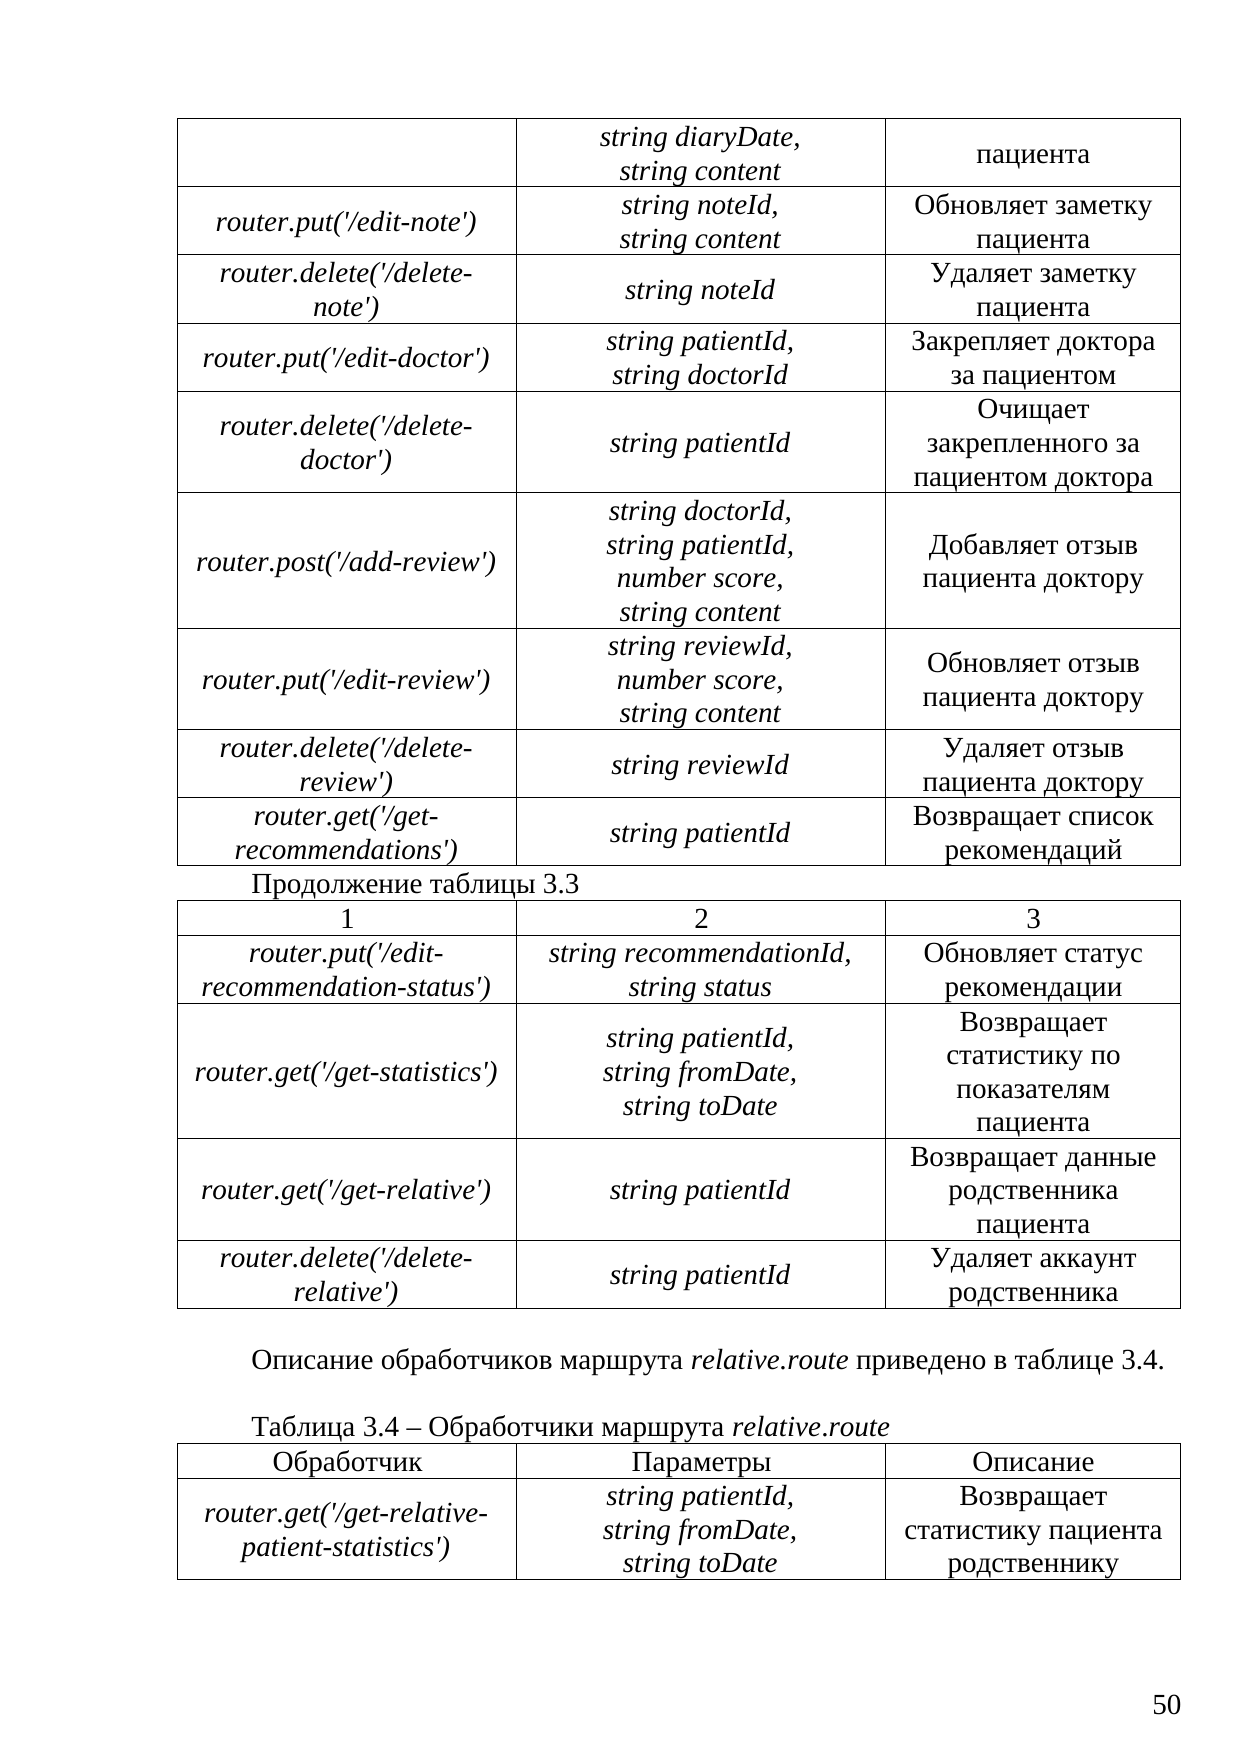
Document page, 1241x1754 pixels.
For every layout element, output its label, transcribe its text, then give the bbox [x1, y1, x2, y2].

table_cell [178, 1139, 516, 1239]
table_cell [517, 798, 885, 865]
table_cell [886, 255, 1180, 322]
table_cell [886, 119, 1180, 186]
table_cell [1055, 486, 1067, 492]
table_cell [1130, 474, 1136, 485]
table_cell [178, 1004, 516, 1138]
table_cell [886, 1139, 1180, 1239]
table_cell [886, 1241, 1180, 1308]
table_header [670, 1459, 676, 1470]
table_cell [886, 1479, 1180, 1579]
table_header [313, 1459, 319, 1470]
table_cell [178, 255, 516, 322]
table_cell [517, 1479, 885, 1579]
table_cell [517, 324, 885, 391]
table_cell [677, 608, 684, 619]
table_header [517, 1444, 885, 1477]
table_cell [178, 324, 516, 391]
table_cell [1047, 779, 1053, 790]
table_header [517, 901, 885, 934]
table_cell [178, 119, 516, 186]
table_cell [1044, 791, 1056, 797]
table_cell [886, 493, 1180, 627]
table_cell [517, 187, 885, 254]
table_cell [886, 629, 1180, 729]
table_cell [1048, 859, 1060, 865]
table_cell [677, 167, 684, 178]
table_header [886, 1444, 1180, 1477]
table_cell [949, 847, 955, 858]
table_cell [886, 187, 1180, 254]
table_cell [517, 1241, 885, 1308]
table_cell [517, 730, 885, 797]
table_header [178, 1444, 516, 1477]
text Продолжение таблицы 3.3 [177, 866, 1181, 900]
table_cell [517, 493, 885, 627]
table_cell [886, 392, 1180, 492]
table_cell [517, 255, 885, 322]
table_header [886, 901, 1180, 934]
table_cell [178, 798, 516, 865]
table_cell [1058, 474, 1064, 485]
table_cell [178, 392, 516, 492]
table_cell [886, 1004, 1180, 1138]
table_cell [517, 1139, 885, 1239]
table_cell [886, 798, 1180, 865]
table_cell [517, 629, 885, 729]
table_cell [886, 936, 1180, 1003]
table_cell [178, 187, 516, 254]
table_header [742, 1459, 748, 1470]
text Описание обработчиков маршрута relative.route приведено в таблице 3.4. [251, 1342, 1181, 1376]
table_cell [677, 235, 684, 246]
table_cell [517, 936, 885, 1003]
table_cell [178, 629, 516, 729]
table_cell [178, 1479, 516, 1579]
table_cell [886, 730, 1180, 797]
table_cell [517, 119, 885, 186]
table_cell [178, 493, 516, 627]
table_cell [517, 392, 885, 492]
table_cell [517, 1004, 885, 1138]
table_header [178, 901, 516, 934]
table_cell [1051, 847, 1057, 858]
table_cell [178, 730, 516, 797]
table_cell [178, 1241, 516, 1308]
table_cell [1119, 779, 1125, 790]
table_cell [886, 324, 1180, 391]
text Таблица 3.4 – Обработчики маршрута relative.route [177, 1409, 1181, 1443]
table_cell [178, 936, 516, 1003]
